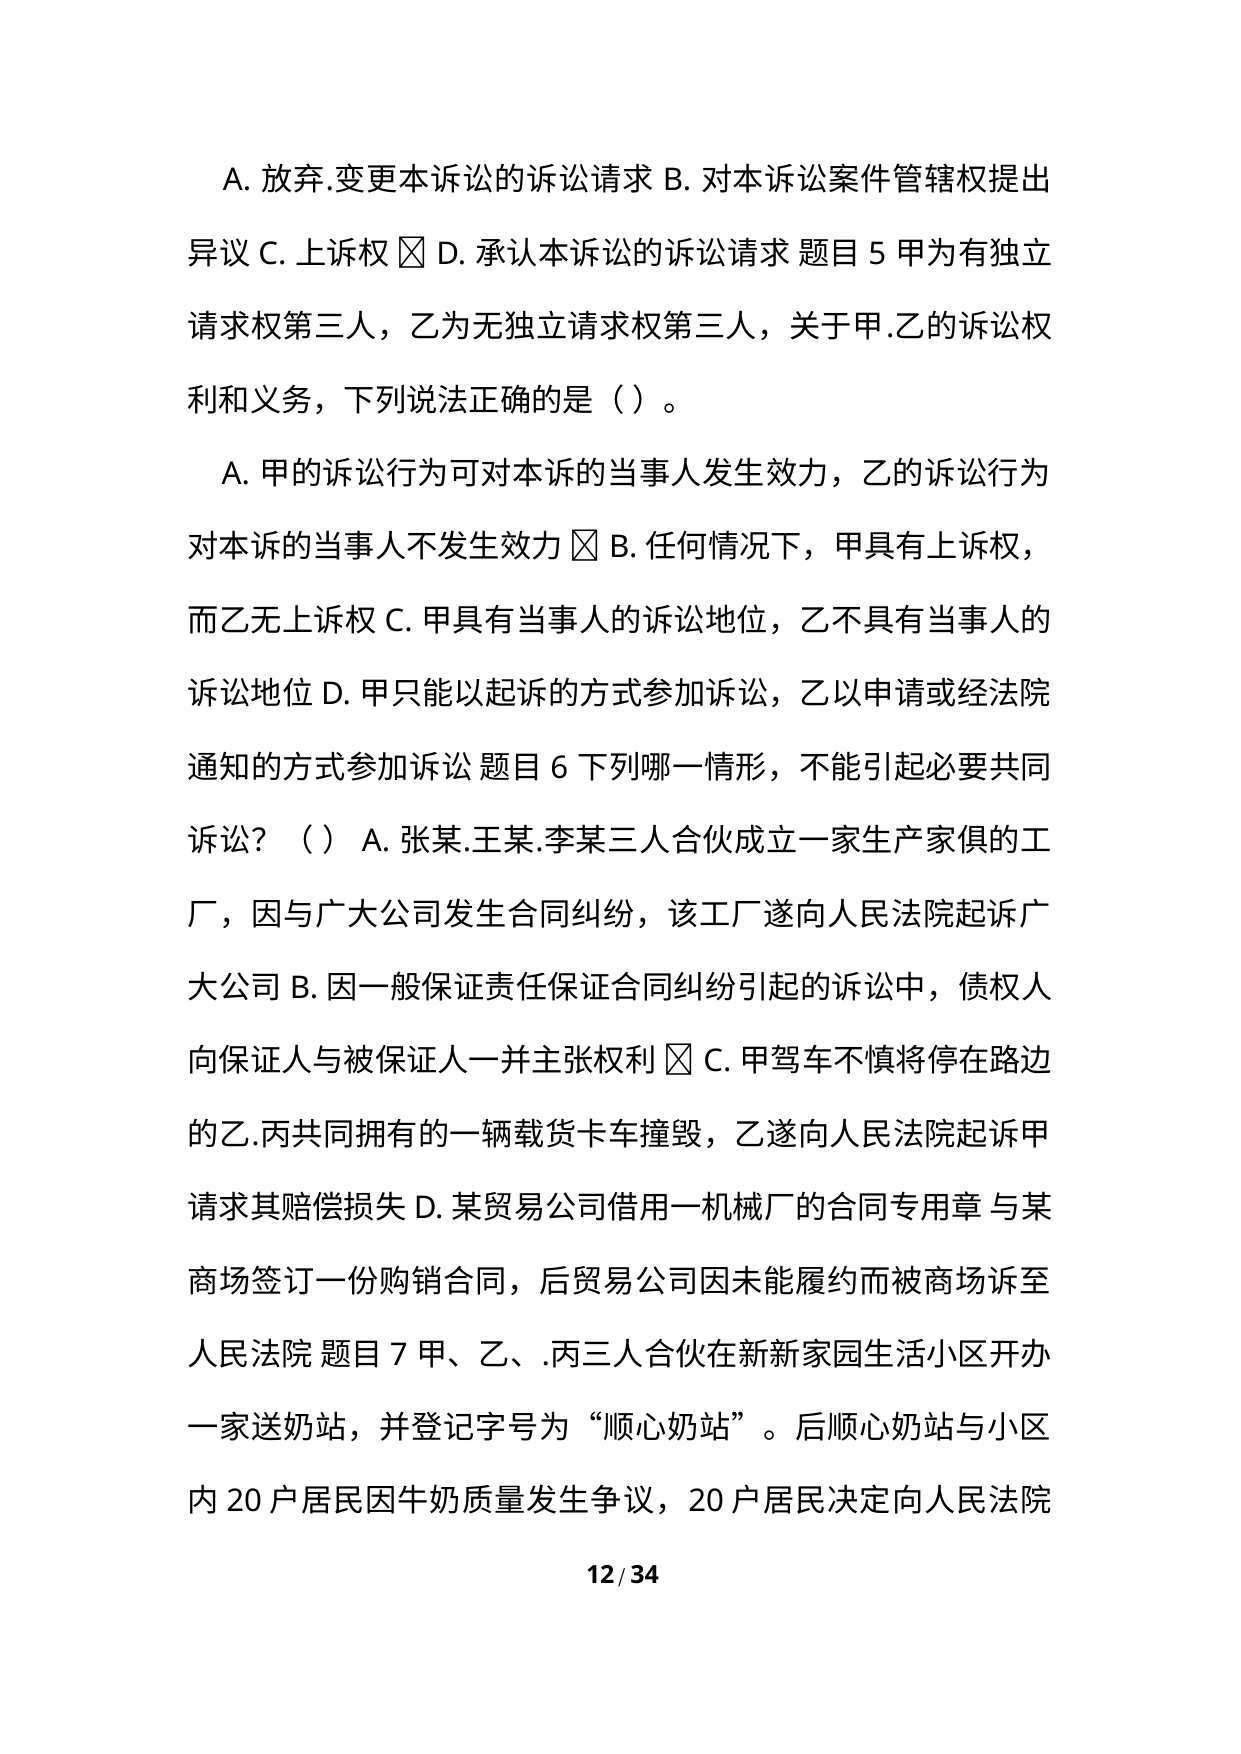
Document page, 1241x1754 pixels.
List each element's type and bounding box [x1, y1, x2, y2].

text [187, 154, 1053, 1521]
